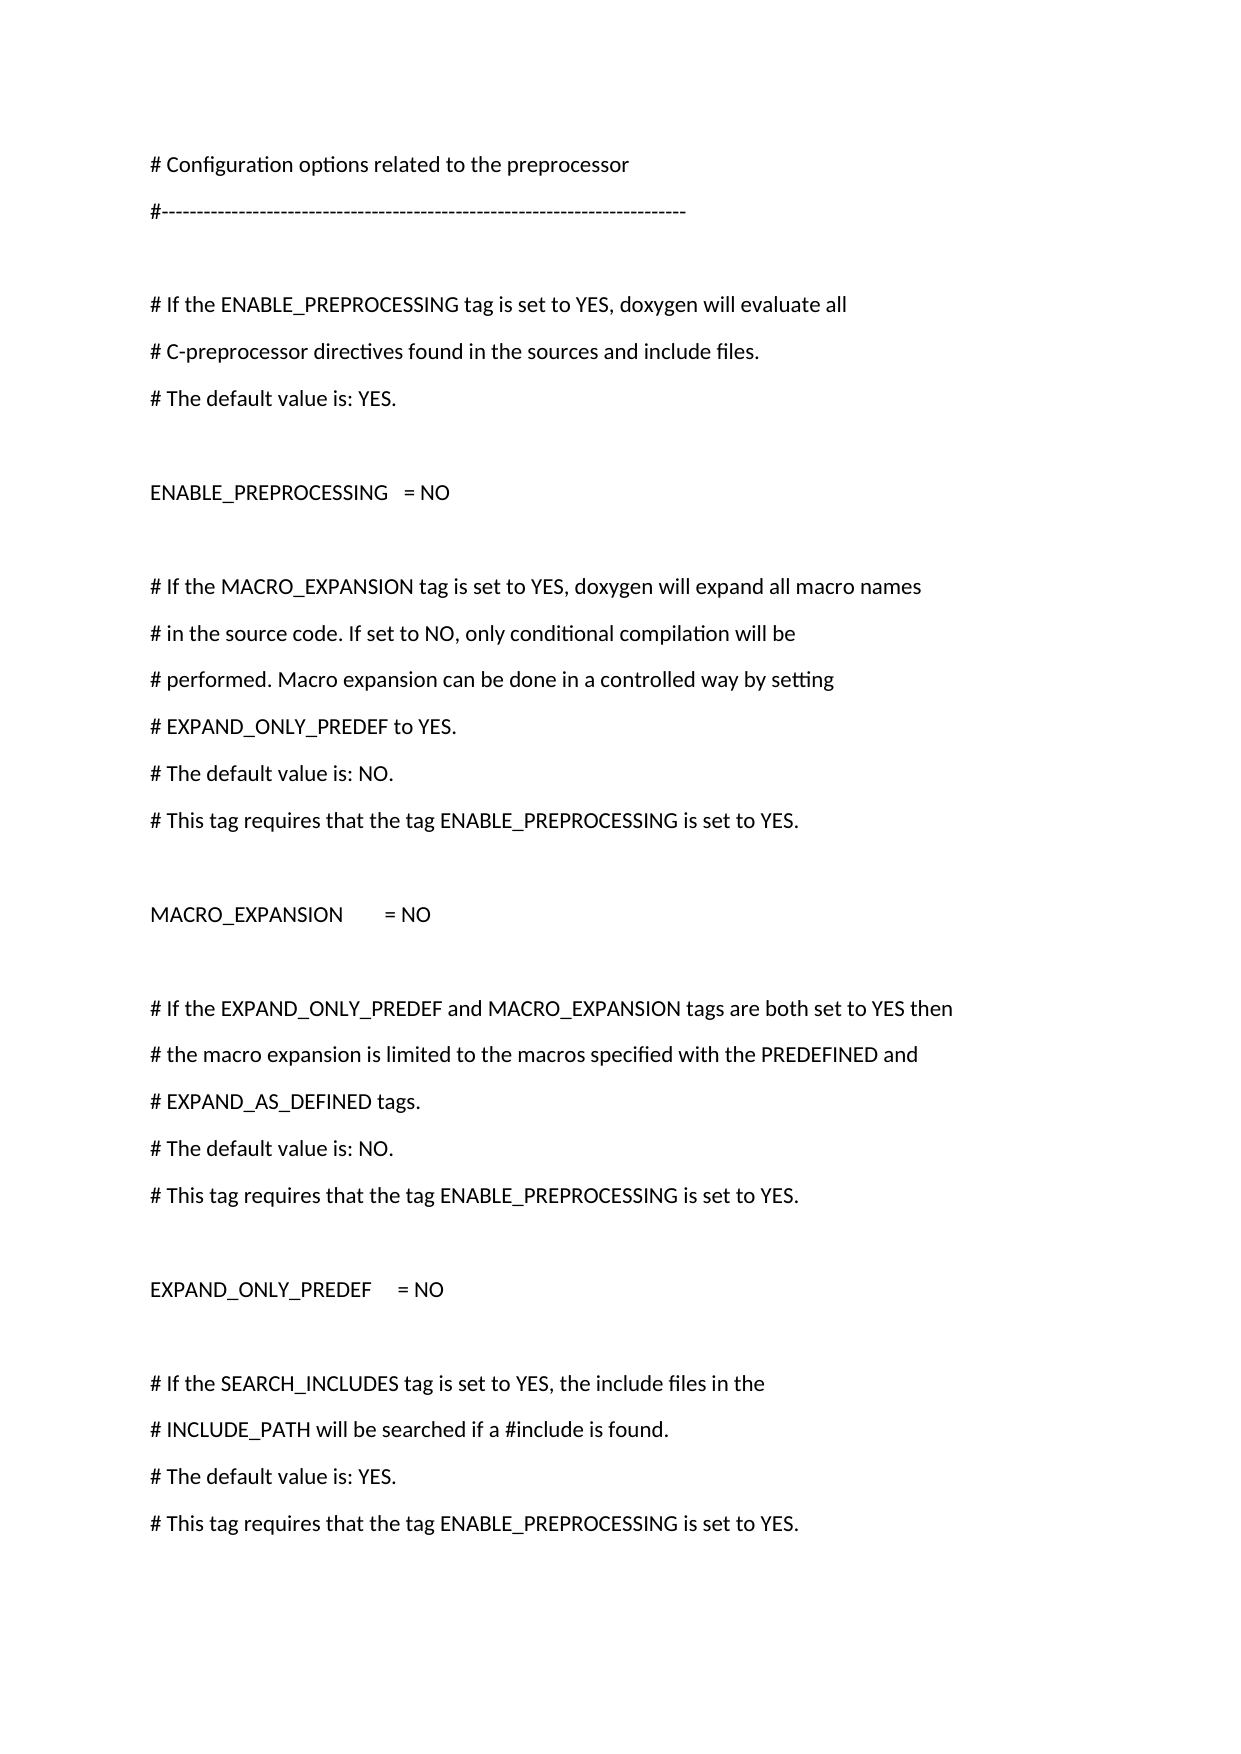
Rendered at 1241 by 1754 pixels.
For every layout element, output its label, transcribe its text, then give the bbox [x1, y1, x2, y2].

text # This tag requires that the tag ENABLE_PREPROCESSING is set to YES. [150, 1509, 1090, 1537]
text # If the SEARCH_INCLUDES tag is set to YES, the include files in the [150, 1369, 1090, 1397]
text # If the EXPAND_ONLY_PREDEF and MACRO_EXPANSION tags are both set to YES then [150, 994, 1090, 1022]
text EXPAND_ONLY_PREDEF = NO [150, 1275, 1090, 1303]
text # This tag requires that the tag ENABLE_PREPROCESSING is set to YES. [150, 1181, 1090, 1209]
text MACRO_EXPANSION = NO [150, 900, 1090, 928]
text # the macro expansion is limited to the macros specified with the PREDEFINED and [150, 1041, 1090, 1069]
text # The default value is: YES. [150, 384, 1090, 412]
text # C-preprocessor directives found in the sources and include files. [150, 337, 1090, 366]
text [150, 197, 1090, 225]
text # If the ENABLE_PREPROCESSING tag is set to YES, doxygen will evaluate all [150, 291, 1090, 319]
text # EXPAND_ONLY_PREDEF to YES. [150, 712, 1090, 741]
text # Configuration options related to the preprocessor [150, 150, 1090, 178]
text # performed. Macro expansion can be done in a controlled way by setting [150, 666, 1090, 694]
text ENABLE_PREPROCESSING = NO [150, 478, 1090, 506]
text # The default value is: NO. [150, 1134, 1090, 1162]
text # in the source code. If set to NO, only conditional compilation will be [150, 619, 1090, 647]
text # The default value is: YES. [150, 1462, 1090, 1491]
text # The default value is: NO. [150, 759, 1090, 787]
text # INCLUDE_PATH will be searched if a #include is found. [150, 1416, 1090, 1444]
text # EXPAND_AS_DEFINED tags. [150, 1087, 1090, 1116]
text # If the MACRO_EXPANSION tag is set to YES, doxygen will expand all macro names [150, 572, 1090, 600]
text # This tag requires that the tag ENABLE_PREPROCESSING is set to YES. [150, 806, 1090, 834]
